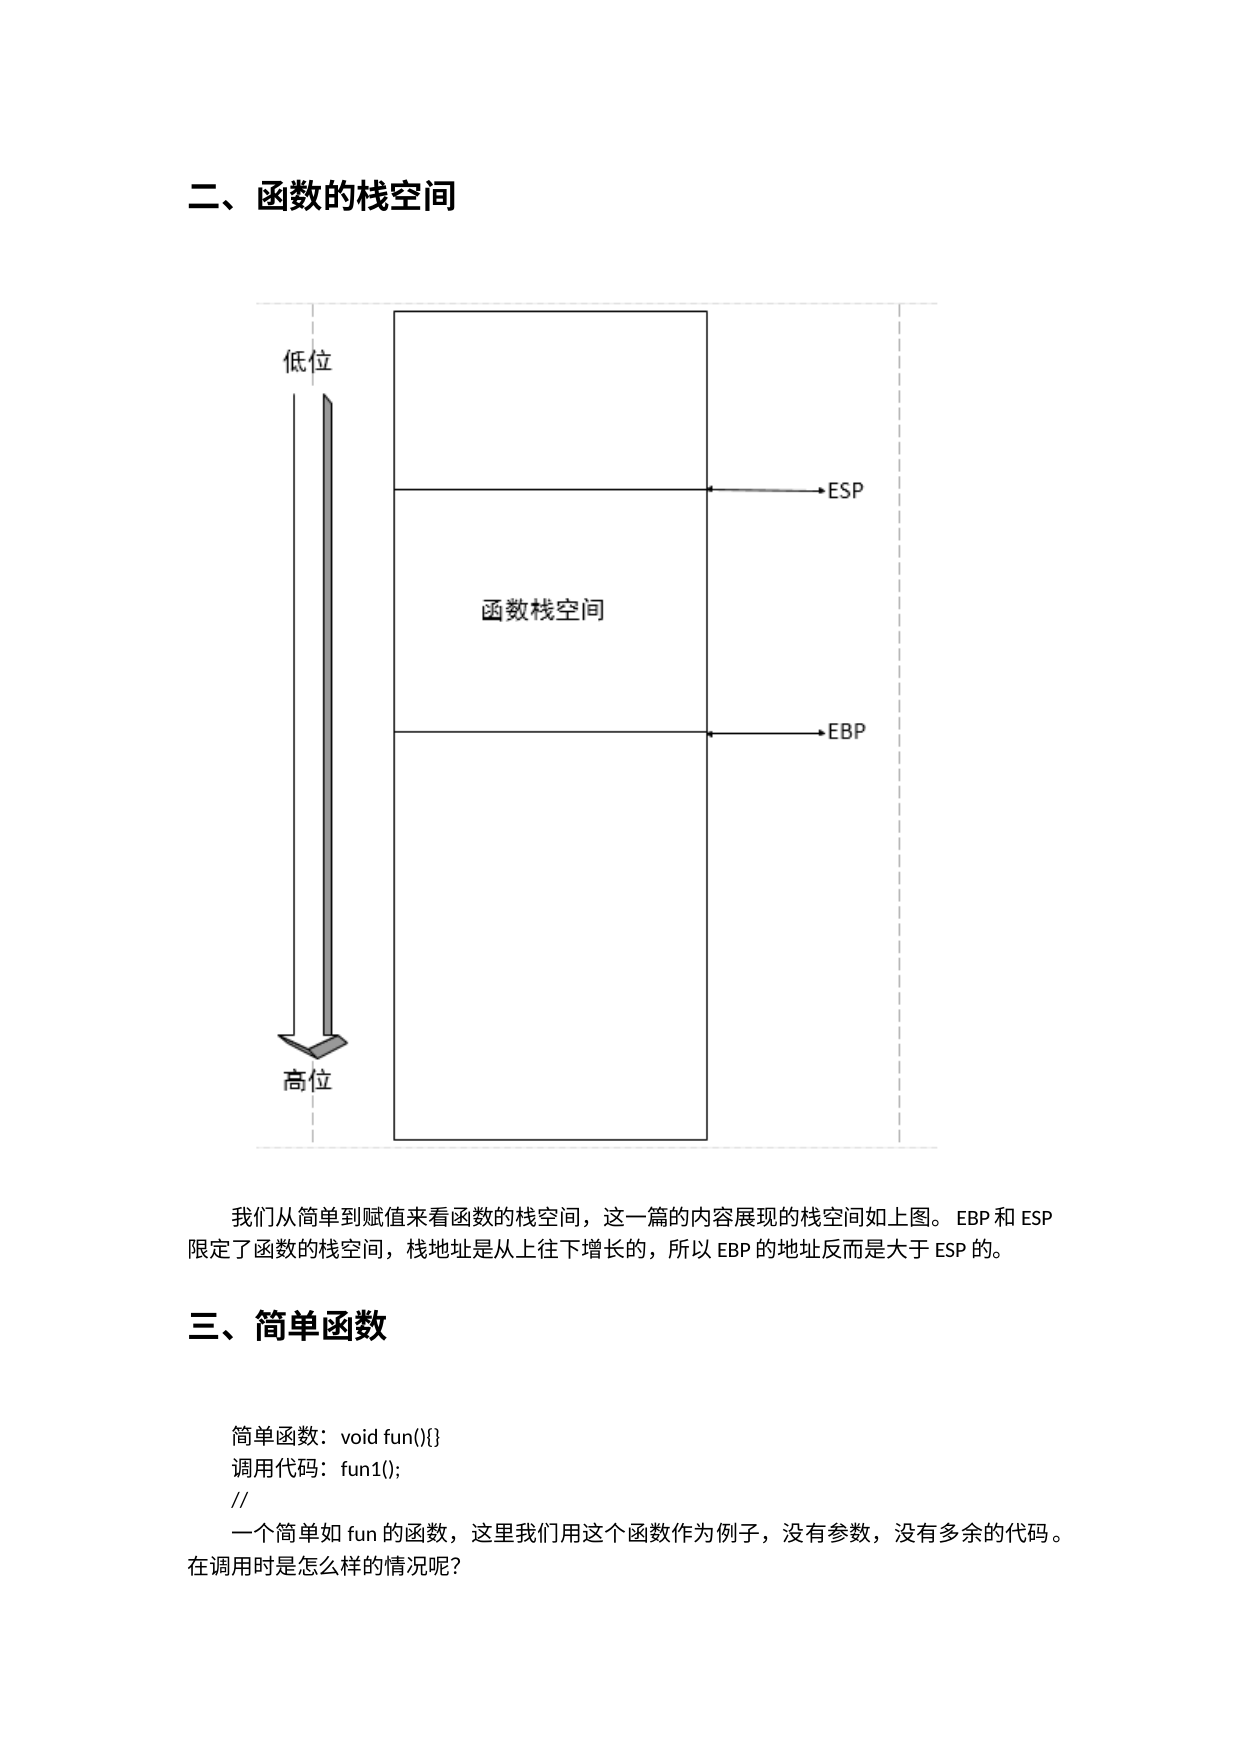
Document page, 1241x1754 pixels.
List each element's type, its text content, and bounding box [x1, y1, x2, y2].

subtitle 三、简单函数 [187, 1291, 1053, 1356]
picture [256, 289, 938, 1166]
text 一个简单如fun的函数，这里我们用这个函数作为例子，没有参数，没有多余的代码。在调用时是怎么样的情况呢？ [187, 1516, 1053, 1581]
text 简单函数：void fun(){} [187, 1418, 1053, 1451]
text 调用代码：fun1(); [187, 1451, 1053, 1483]
text // [187, 1483, 1053, 1516]
subtitle 函数的栈空间 [187, 162, 1053, 227]
text 我们从简单到赋值来看函数的栈空间，这一篇的内容展现的栈空间如上图。EBP和ESP限定了函数的栈空间，栈地址是从上往下增长的，所以EBP的地址反而是大于ESP的。 [187, 1199, 1053, 1264]
